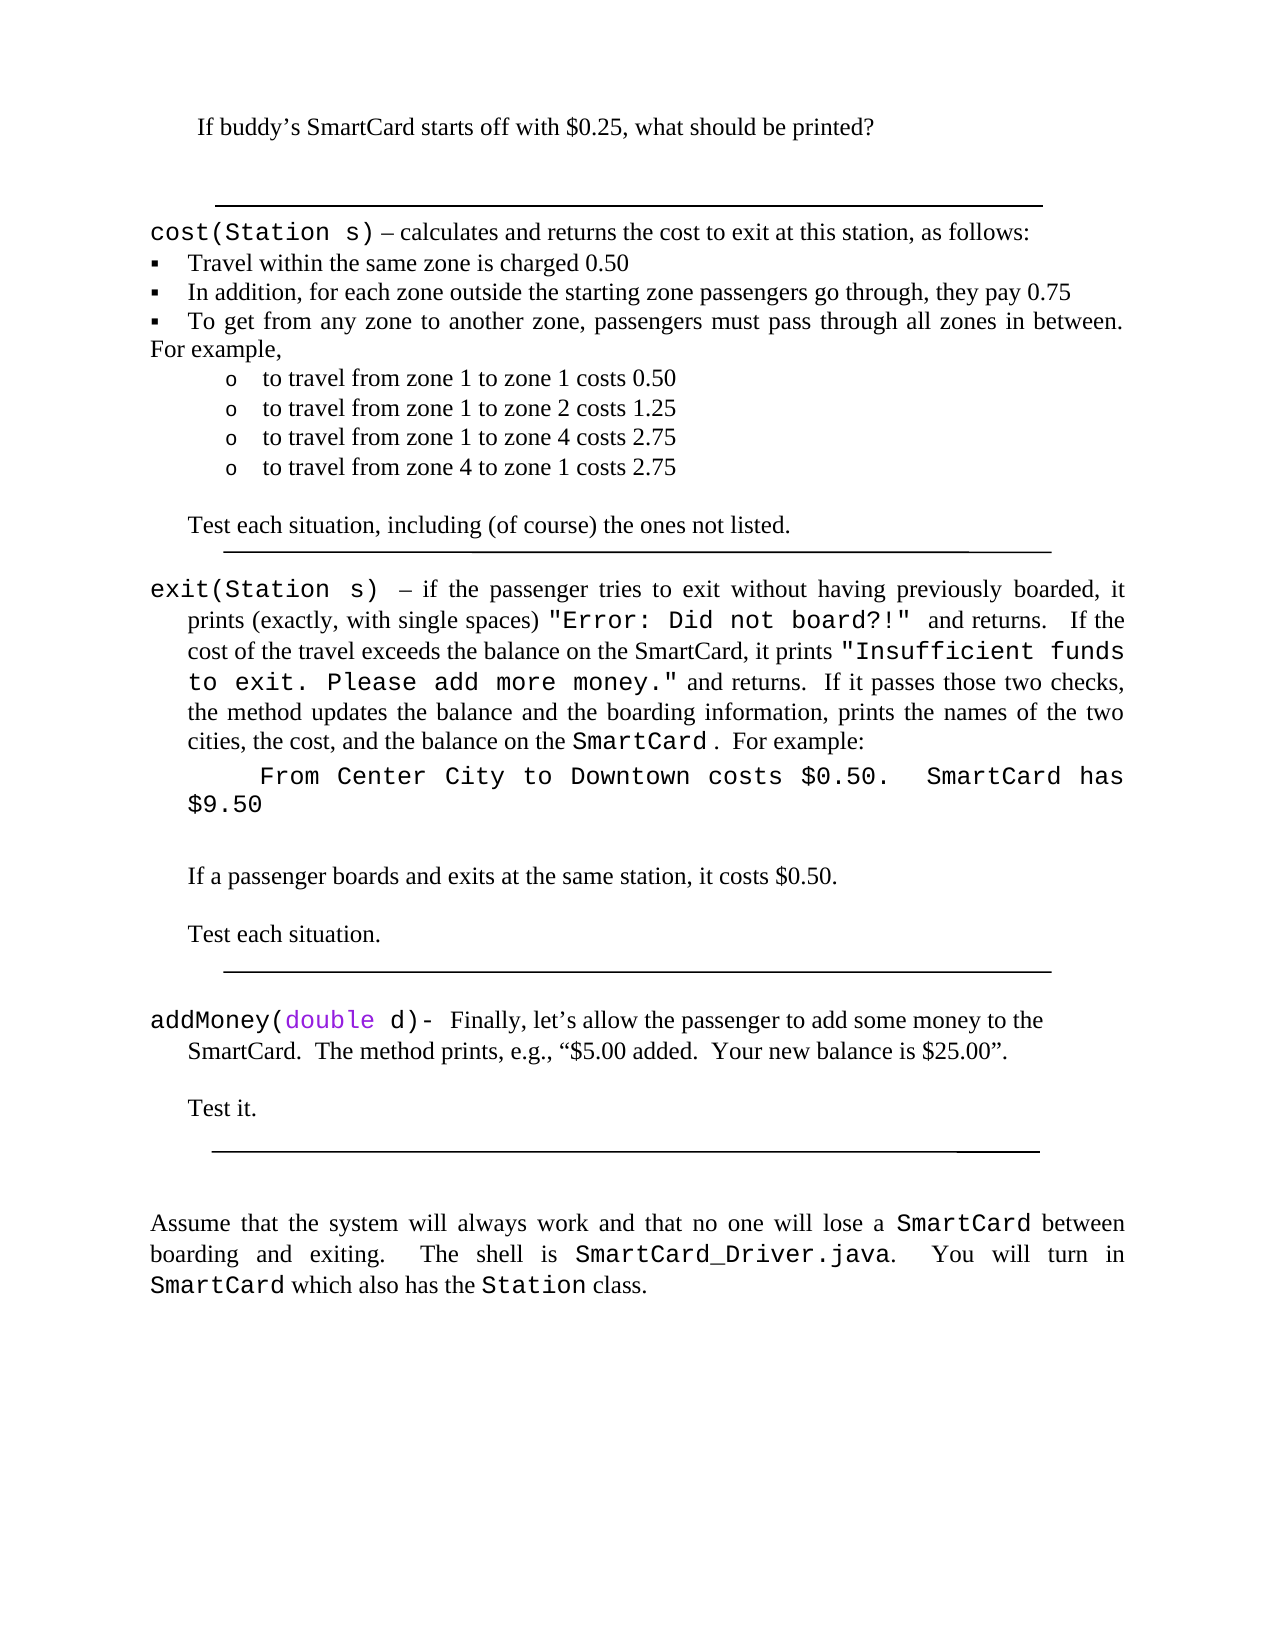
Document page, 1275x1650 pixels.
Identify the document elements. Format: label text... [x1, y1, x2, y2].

text Test it. [150, 1093, 1125, 1122]
text Test each situation. [150, 919, 1125, 947]
text If buddy’s SmartCard starts off with $0.25, what should be printed? [150, 112, 1125, 141]
text If a passenger boards and exits at the same station, it costs $0.50. [150, 861, 1125, 890]
text cost(Station s) – calculates and returns the cost to exit at this station, as follows: [150, 217, 1125, 248]
list In addition, for each zone outside the starting zone passengers go through, they pay 0.75 [150, 277, 1125, 306]
list to travel from zone 4 to zone 1 costs 2.75 [225, 452, 1125, 482]
list Travel within the same zone is charged 0.50 [150, 248, 1125, 277]
list to travel from zone 1 to zone 2 costs 1.25 [225, 393, 1125, 422]
text Test each situation, including (of course) the ones not listed. [187, 510, 1125, 539]
text addMoney(double d)- Finally, let’s allow the passenger to add some money to the SmartCard. The method prints, e.g., “$5.00 added. Your new balance is $25.00”. [150, 1005, 1125, 1064]
list to travel from zone 1 to zone 1 costs 0.50 [225, 363, 1125, 393]
text From Center City to Downtown costs $0.50. SmartCard has $9.50 [150, 763, 1125, 820]
list to travel from zone 1 to zone 4 costs 2.75 [225, 422, 1125, 452]
text Assume that the system will always work and that no one will lose a SmartCard between boarding and exiting. The shell is SmartCard_Driver.java. You will turn in SmartCard which also has the Station class. [150, 1208, 1125, 1301]
list To get from any zone to another zone, passengers must pass through all zones in between. For example, [150, 306, 1125, 363]
text exit(Station s) – if the passenger tries to exit without having previously boarded, it prints (exactly, with single spaces) "Error: Did not board?!" and returns. If the cost of the travel exceeds the balance on the SmartCard, it prints "Insufficient funds to exit. Please add more money." and returns. If it passes those two checks, the method updates the balance and the boarding information, prints the names of the two cities, the cost, and the balance on the SmartCard . For example: [150, 574, 1125, 757]
